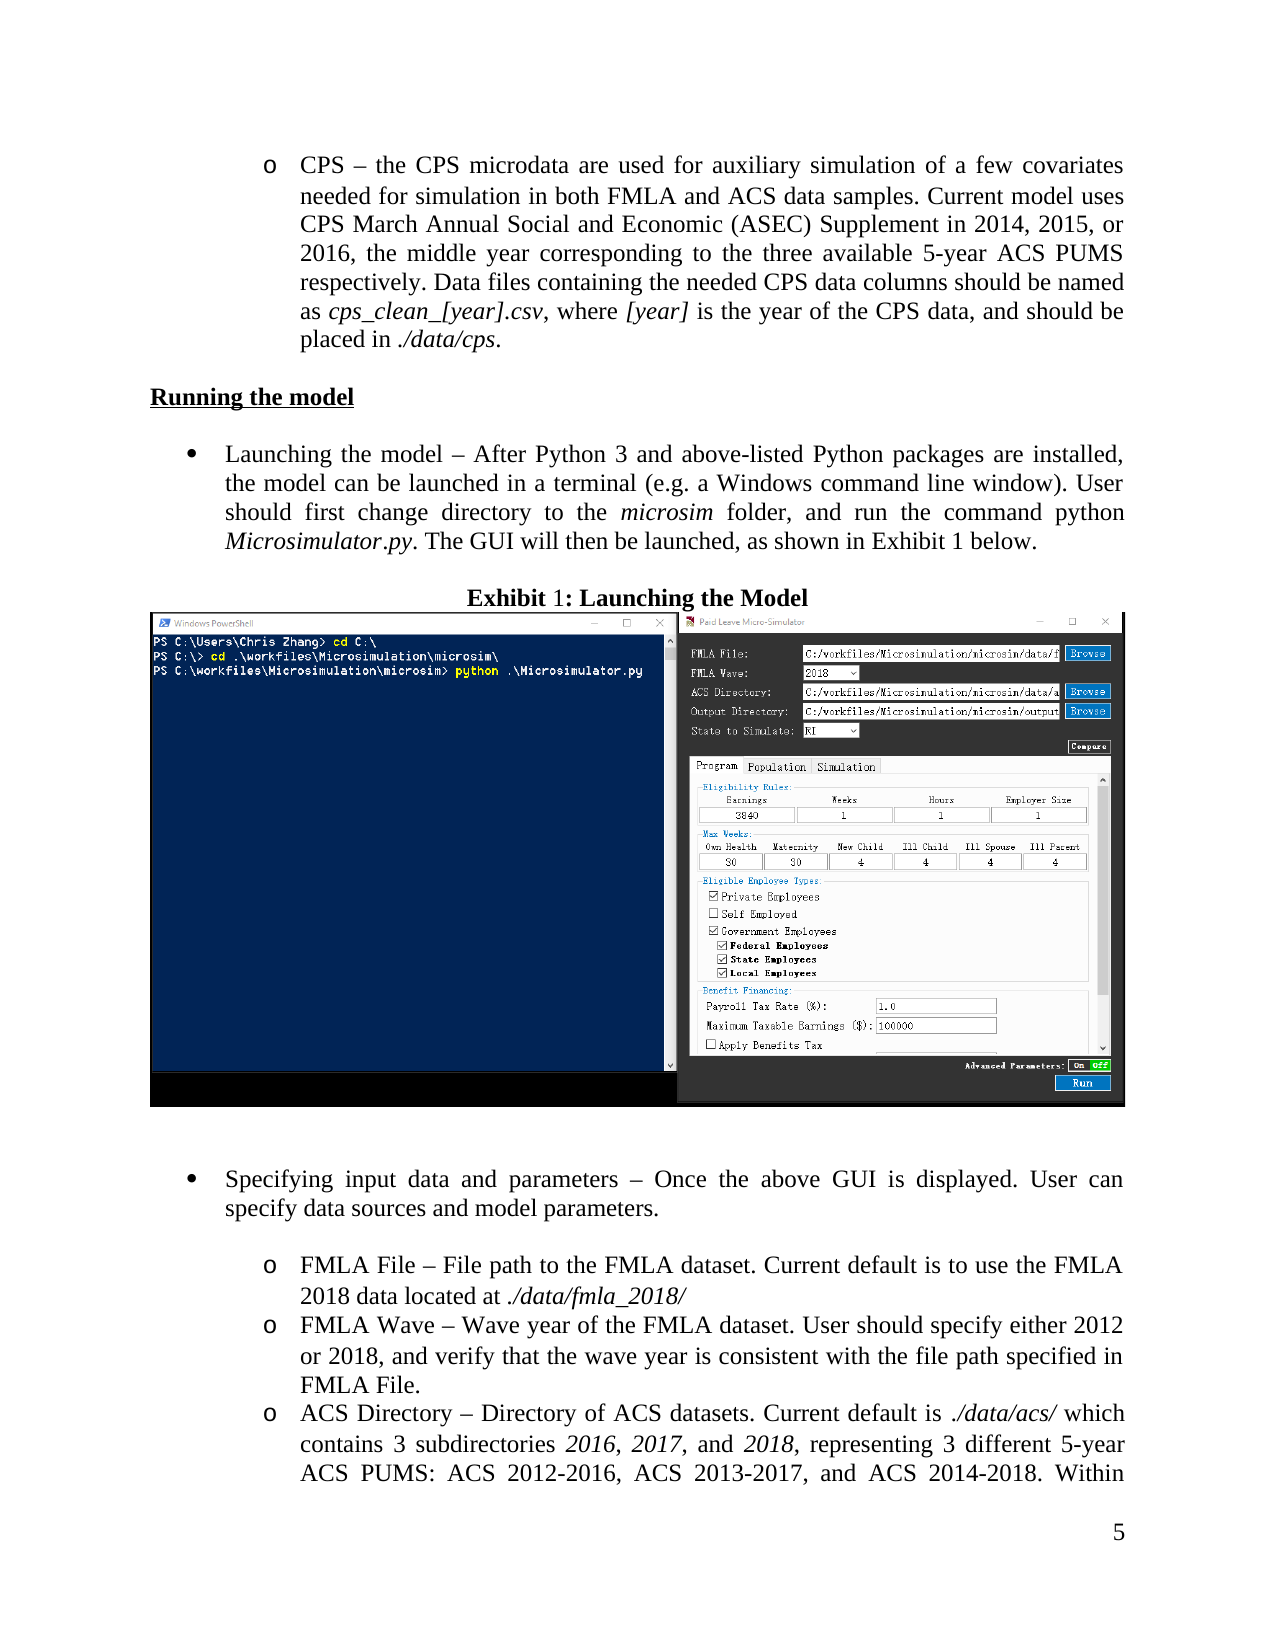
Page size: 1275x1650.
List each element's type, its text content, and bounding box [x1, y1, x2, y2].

list FMLA Wave – Wave year of the FMLA dataset. User should specify either 2012 or 2018, and verify that the wave year is consistent with the file path specified in FMLA File. [262, 1310, 1125, 1398]
list Specifying input data and parameters – Once the above GUI is displayed. User can specify data sources and model parameters. [187, 1164, 1125, 1222]
list FMLA File – File path to the FMLA dataset. Current default is to use the FMLA 2018 data located at ./data/fmla_2018/ [262, 1251, 1125, 1310]
text Exhibit 1: Launching the Model [150, 583, 1125, 612]
picture [150, 612, 1125, 1107]
list CPS – the CPS microdata are used for auxiliary simulation of a few covariates needed for simulation in both FMLA and ACS data samples. Current model uses CPS March Annual Social and Economic (ASEC) Supplement in 2014, 2015, or 2016, the middle year corresponding to the three available 5-year ACS PUMS respectively. Data files containing the needed CPS data columns should be named as cps_clean_[year].csv, where [year] is the year of the CPS data, and should be placed in ./data/cps. [262, 150, 1125, 353]
text Running the model [150, 382, 1125, 411]
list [262, 1398, 1125, 1487]
list Launching the model – After Python 3 and above-listed Python packages are installed, the model can be launched in a terminal (e.g. a Windows command line window). User should first change directory to the microsim folder, and run the command python Microsimulator.py. The GUI will then be launched, as shown in Exhibit 1 below. [187, 439, 1125, 554]
